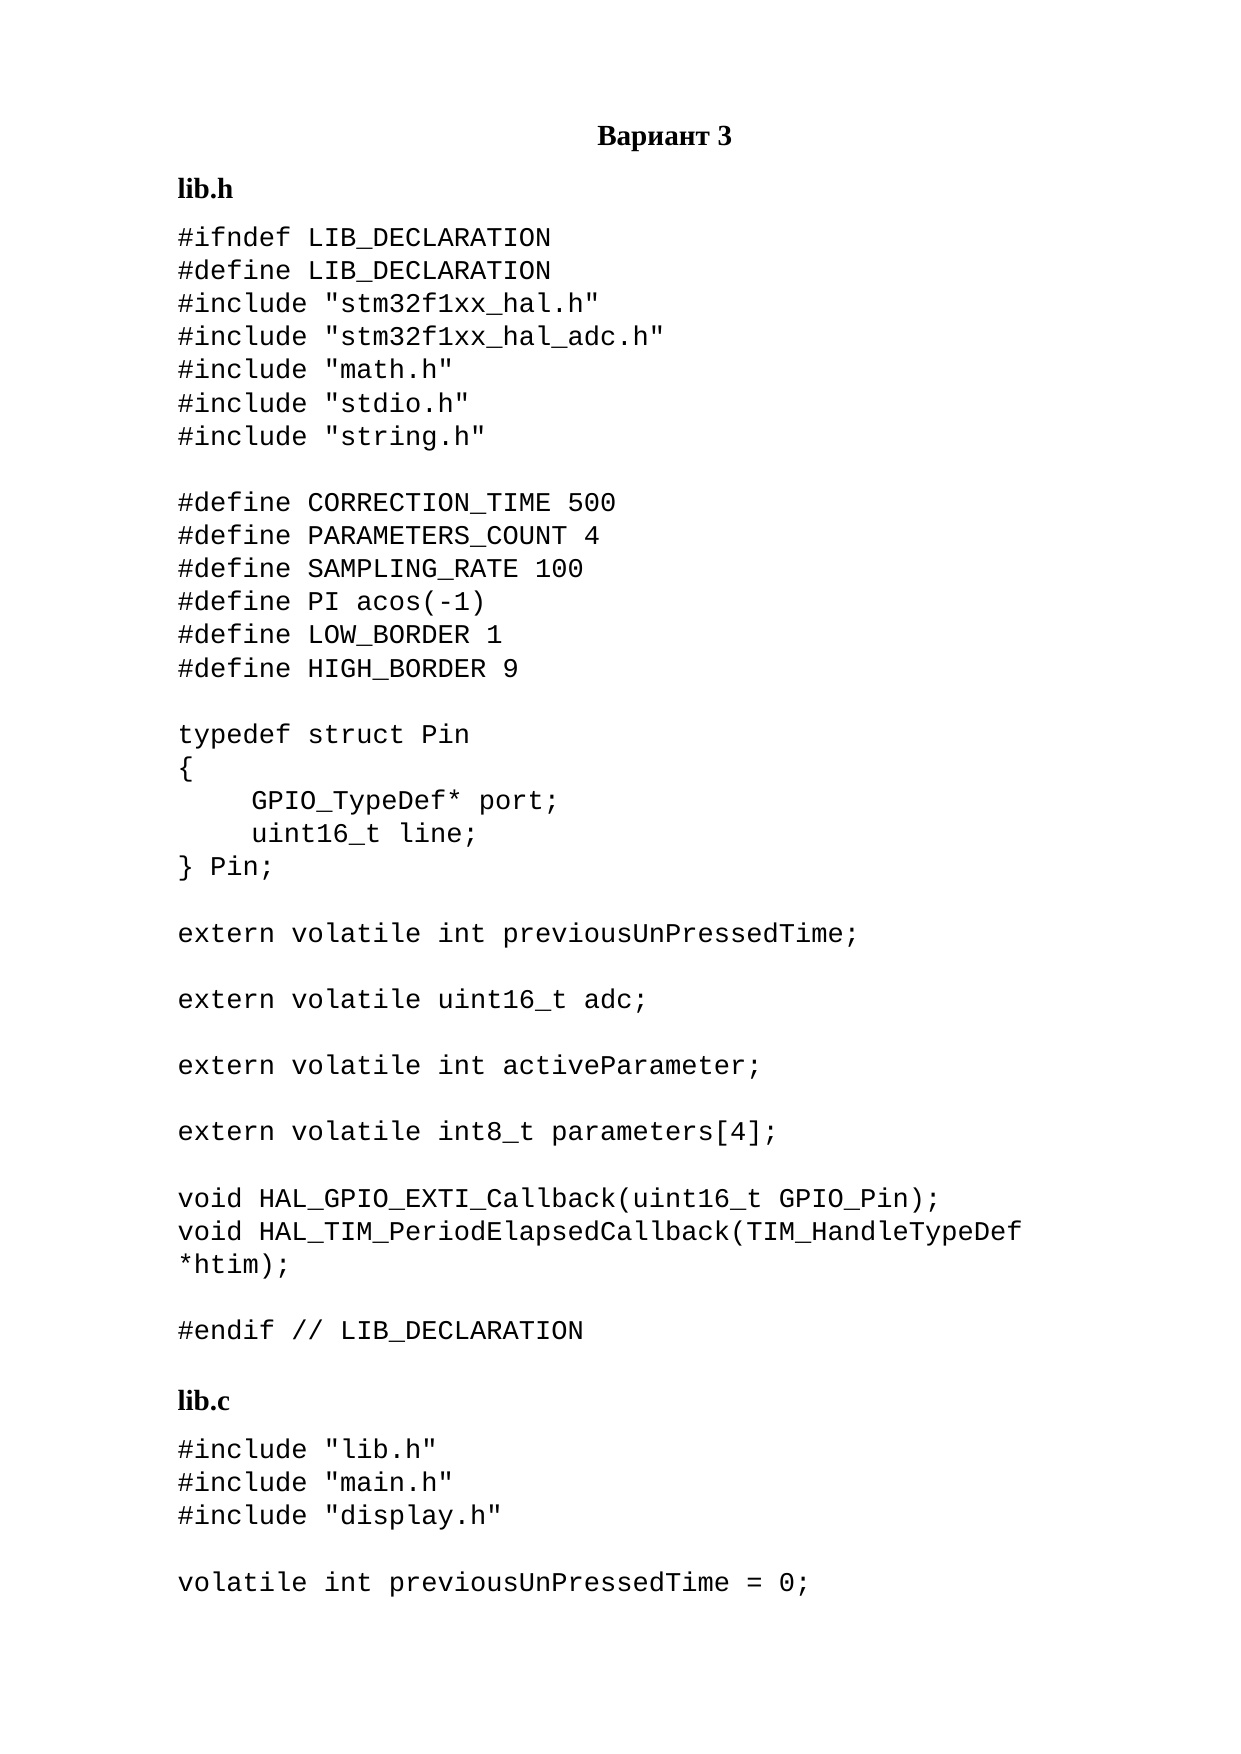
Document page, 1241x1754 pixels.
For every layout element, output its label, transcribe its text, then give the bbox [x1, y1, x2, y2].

text uint16_t line; [177, 820, 1152, 851]
text Вариант 3 [177, 118, 1152, 152]
text #include "lib.h" [177, 1436, 1152, 1467]
text void HAL_TIM_PeriodElapsedCallback(TIM_HandleTypeDef *htim); [177, 1217, 1152, 1281]
text #include "display.h" [177, 1502, 1152, 1533]
text typedef struct Pin [177, 721, 1152, 751]
text #include "stdio.h" [177, 389, 1152, 420]
text lib.h [177, 171, 1152, 204]
text #include "string.h" [177, 422, 1152, 453]
text extern volatile uint16_t adc; [177, 986, 1152, 1016]
text GPIO_TypeDef* port; [177, 787, 1152, 818]
text volatile int previousUnPressedTime = 0; [177, 1568, 1152, 1599]
text #define CORRECTION_TIME 500 [177, 489, 1152, 519]
text lib.c [177, 1383, 1152, 1417]
text extern volatile int activeParameter; [177, 1052, 1152, 1083]
text extern volatile int previousUnPressedTime; [177, 919, 1152, 950]
text #define SAMPLING_RATE 100 [177, 555, 1152, 586]
text #ifndef LIB_DECLARATION [177, 224, 1152, 254]
text #define LOW_BORDER 1 [177, 621, 1152, 652]
text #include "stm32f1xx_hal_adc.h" [177, 323, 1152, 354]
text } Pin; [177, 853, 1152, 884]
text #define PARAMETERS_COUNT 4 [177, 522, 1152, 553]
text #define PI acos(-1) [177, 588, 1152, 619]
text void HAL_GPIO_EXTI_Callback(uint16_t GPIO_Pin); [177, 1184, 1152, 1215]
text #include "stm32f1xx_hal.h" [177, 290, 1152, 321]
text #include "math.h" [177, 356, 1152, 387]
text extern volatile int8_t parameters[4]; [177, 1118, 1152, 1149]
text #include "main.h" [177, 1469, 1152, 1500]
text #define HIGH_BORDER 9 [177, 654, 1152, 685]
text #define LIB_DECLARATION [177, 257, 1152, 288]
text { [177, 754, 1152, 784]
text #endif // LIB_DECLARATION [177, 1317, 1152, 1348]
